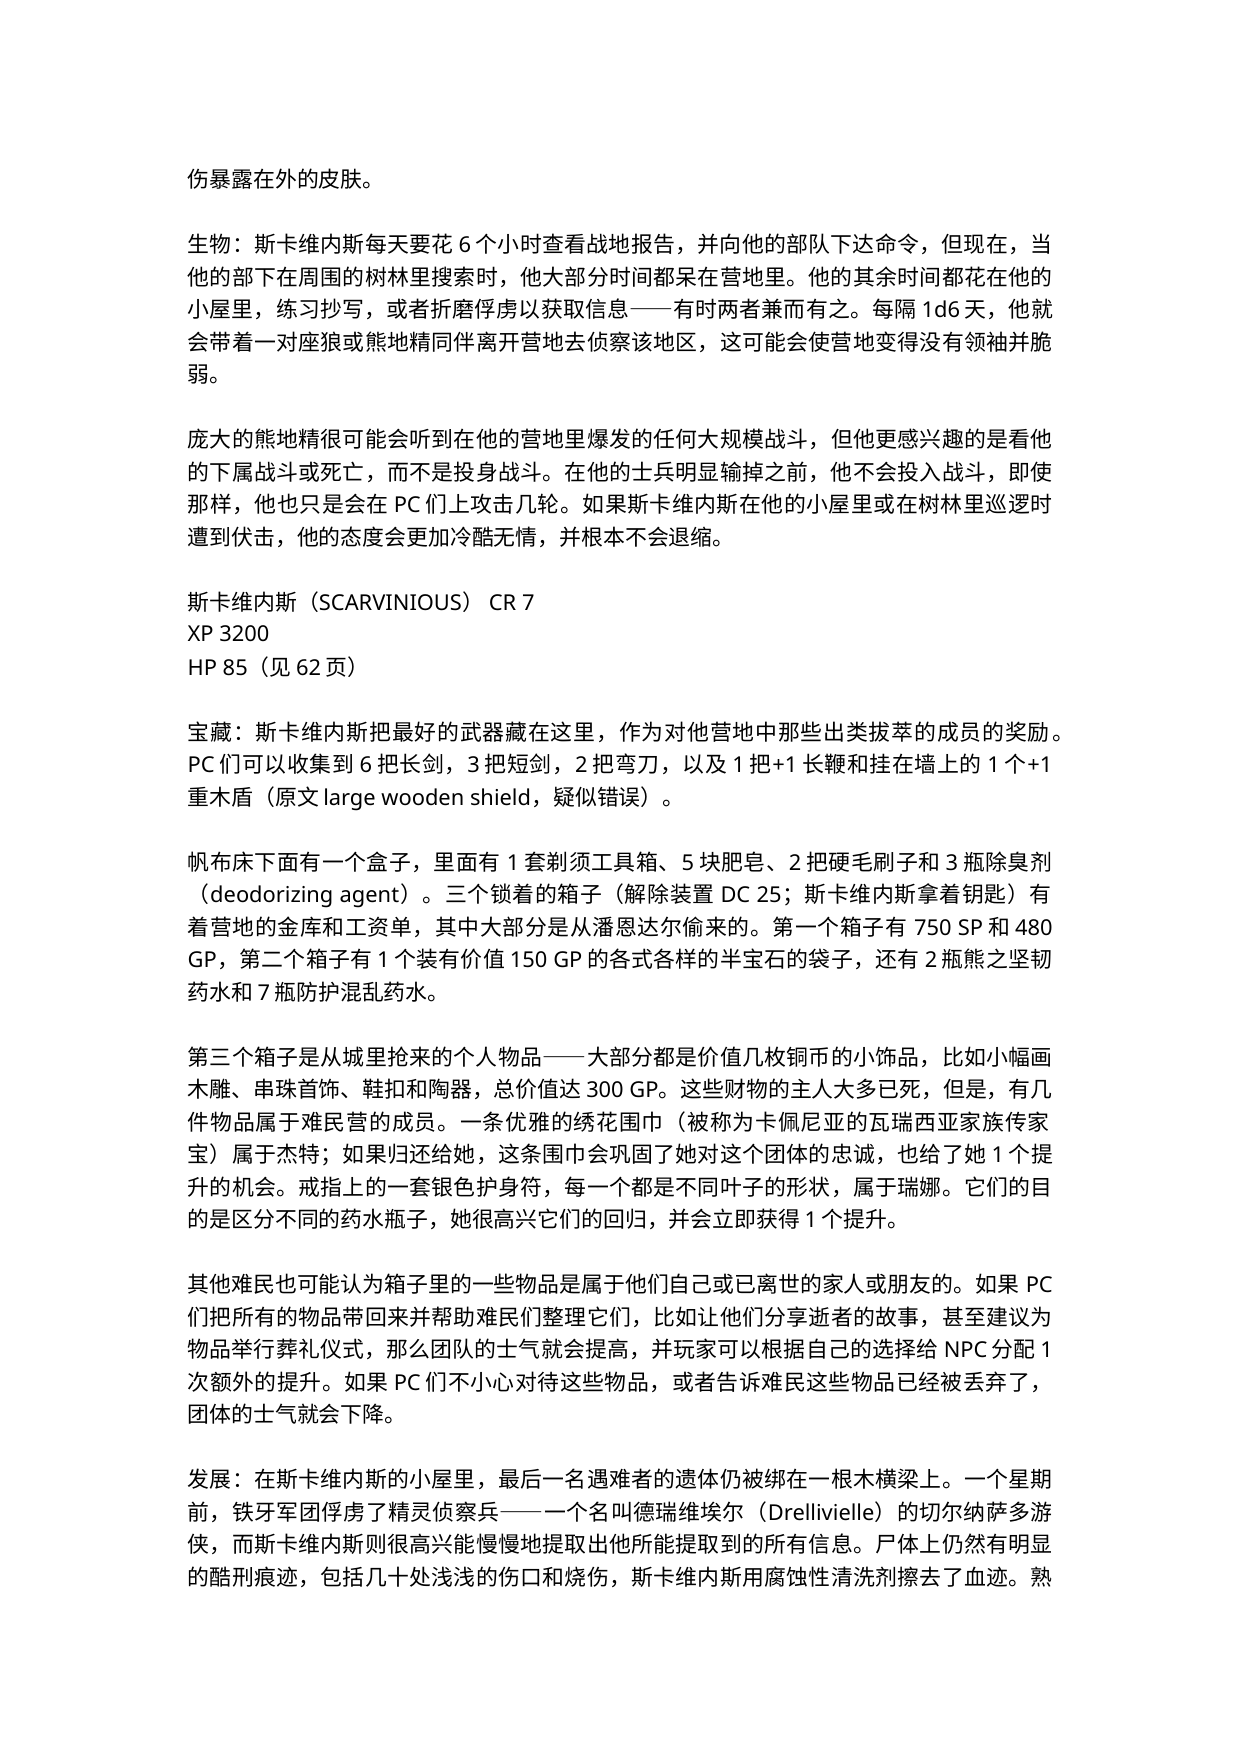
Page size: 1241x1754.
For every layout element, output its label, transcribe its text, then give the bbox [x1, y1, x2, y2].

text XP 3200 [187, 617, 1053, 649]
text 第三个箱子是从城里抢来的个人物品——大部分都是价值几枚铜币的小饰品，比如小幅画、木雕、串珠首饰、鞋扣和陶器，总价值达300 GP。这些财物的主人大多已死，但是，有几件物品属于难民营的成员。一条优雅的绣花围巾（被称为卡佩尼亚的瓦瑞西亚家族传家宝）属于杰特；如果归还给她，这条围巾会巩固了她对这个团体的忠诚，也给了她1个提升的机会。戒指上的一套银色护身符，每一个都是不同叶子的形状，属于瑞娜。它们的目的是区分不同的药水瓶子，她很高兴它们的回归，并会立即获得1个提升。 [187, 1039, 1053, 1234]
text 帆布床下面有一个盒子，里面有1套剃须工具箱、5块肥皂、2把硬毛刷子和3瓶除臭剂（deodorizing agent）。三个锁着的箱子（解除装置DC 25；斯卡维内斯拿着钥匙）有着营地的金库和工资单，其中大部分是从潘恩达尔偷来的。第一个箱子有750 SP和480 GP，第二个箱子有1个装有价值150 GP的各式各样的半宝石的袋子，还有2瓶熊之坚韧药水和7瓶防护混乱药水。 [187, 844, 1053, 1007]
text 生物：斯卡维内斯每天要花6个小时查看战地报告，并向他的部队下达命令，但现在，当他的部下在周围的树林里搜索时，他大部分时间都呆在营地里。他的其余时间都花在他的小屋里，练习抄写，或者折磨俘虏以获取信息——有时两者兼而有之。每隔1d6天，他就会带着一对座狼或熊地精同伴离开营地去侦察该地区，这可能会使营地变得没有领袖并脆弱。 [187, 227, 1053, 389]
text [187, 1462, 1053, 1592]
text HP 85（见62页） [187, 649, 1053, 682]
text 其他难民也可能认为箱子里的一些物品是属于他们自己或已离世的家人或朋友的。如果PC们把所有的物品带回来并帮助难民们整理它们，比如让他们分享逝者的故事，甚至建议为物品举行葬礼仪式，那么团队的士气就会提高，并玩家可以根据自己的选择给NPC分配1次额外的提升。如果PC们不小心对待这些物品，或者告诉难民这些物品已经被丢弃了，团体的士气就会下降。 [187, 1267, 1053, 1429]
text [187, 162, 1053, 194]
text 宝藏：斯卡维内斯把最好的武器藏在这里，作为对他营地中那些出类拔萃的成员的奖励。PC们可以收集到6把长剑，3把短剑，2把弯刀，以及1把+1长鞭和挂在墙上的1个+1重木盾（原文large wooden shield，疑似错误）。 [187, 714, 1053, 812]
text 庞大的熊地精很可能会听到在他的营地里爆发的任何大规模战斗，但他更感兴趣的是看他的下属战斗或死亡，而不是投身战斗。在他的士兵明显输掉之前，他不会投入战斗，即使那样，他也只是会在PC们上攻击几轮。如果斯卡维内斯在他的小屋里或在树林里巡逻时遭到伏击，他的态度会更加冷酷无情，并根本不会退缩。 [187, 422, 1053, 552]
text 斯卡维内斯（SCARVINIOUS） CR 7 [187, 584, 1053, 617]
